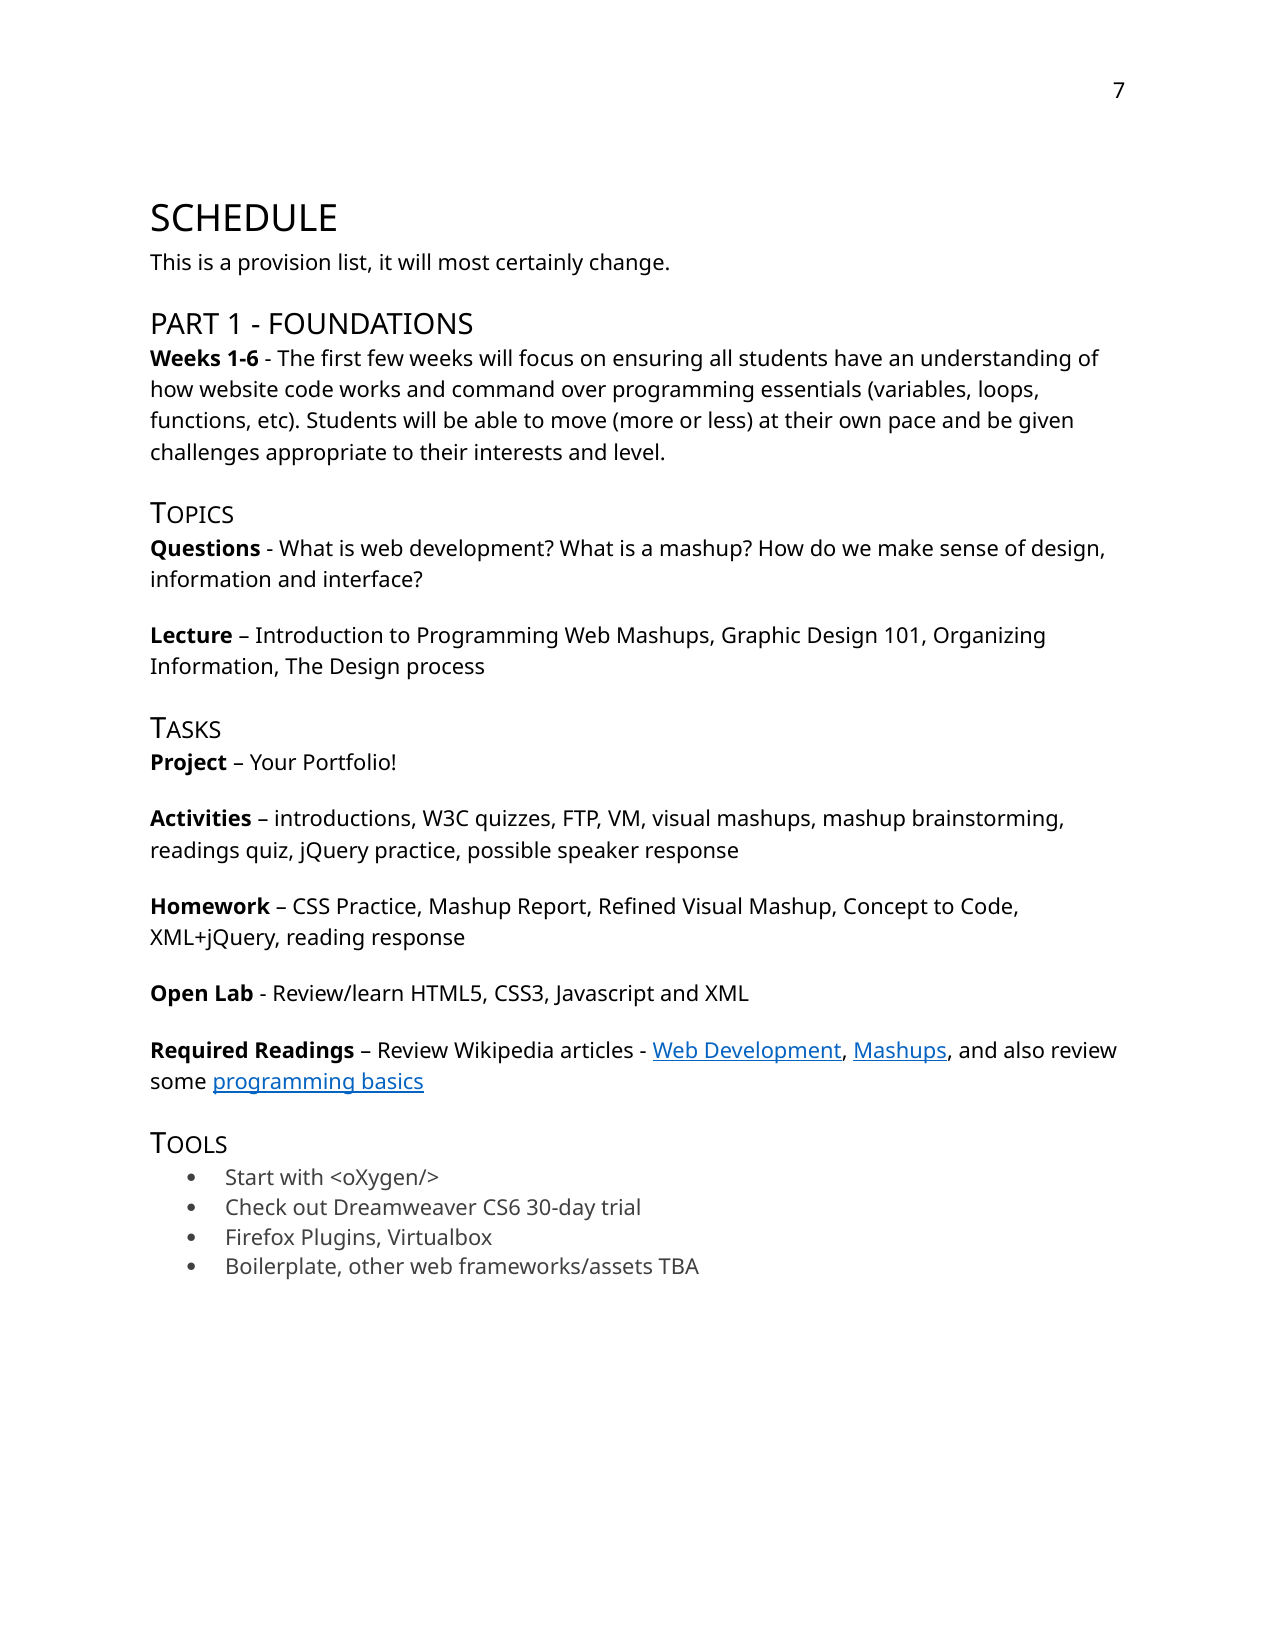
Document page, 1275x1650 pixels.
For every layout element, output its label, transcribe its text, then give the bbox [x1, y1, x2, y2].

list Firefox Plugins, Virtualbox [187, 1221, 1125, 1251]
text Lecture – Introduction to Programming Web Mashups, Graphic Design 101, Organizing Information, The Design process [150, 620, 1125, 681]
text Homework – CSS Practice, Mashup Report, Refined Visual Mashup, Concept to Code, XML+jQuery, reading response [150, 891, 1125, 952]
text Activities – introductions, W3C quizzes, FTP, VM, visual mashups, mashup brainstorming, readings quiz, jQuery practice, possible speaker response [150, 803, 1125, 864]
list Check out Dreamweaver CS6 30-day trial [187, 1192, 1125, 1221]
text This is a provision list, it will most certainly change. [150, 247, 1125, 277]
subtitle Part 1 - Foundations [150, 303, 1125, 343]
list Boilerplate, other web frameworks/assets TBA [187, 1251, 1125, 1281]
text Open Lab - Review/learn HTML5, CSS3, Javascript and XML [150, 978, 1125, 1008]
subtitle Tools [150, 1122, 1125, 1162]
text Project – Your Portfolio! [150, 747, 1125, 777]
subtitle Tasks [150, 707, 1125, 747]
text Questions - What is web development? What is a mashup? How do we make sense of design, information and interface? [150, 532, 1125, 593]
subtitle Schedule [150, 192, 1125, 243]
text Required Readings – Review Wikipedia articles - Web Development, Mashups, and also review some programming basics [150, 1035, 1125, 1096]
text Weeks 1-6 - The first few weeks will focus on ensuring all students have an understanding of how website code works and command over programming essentials (variables, loops, functions, etc). Students will be able to move (more or less) at their own pace and be given challenges appropriate to their interests and level. [150, 343, 1125, 466]
subtitle Topics [150, 493, 1125, 532]
list Start with <oXygen/> [187, 1162, 1125, 1192]
